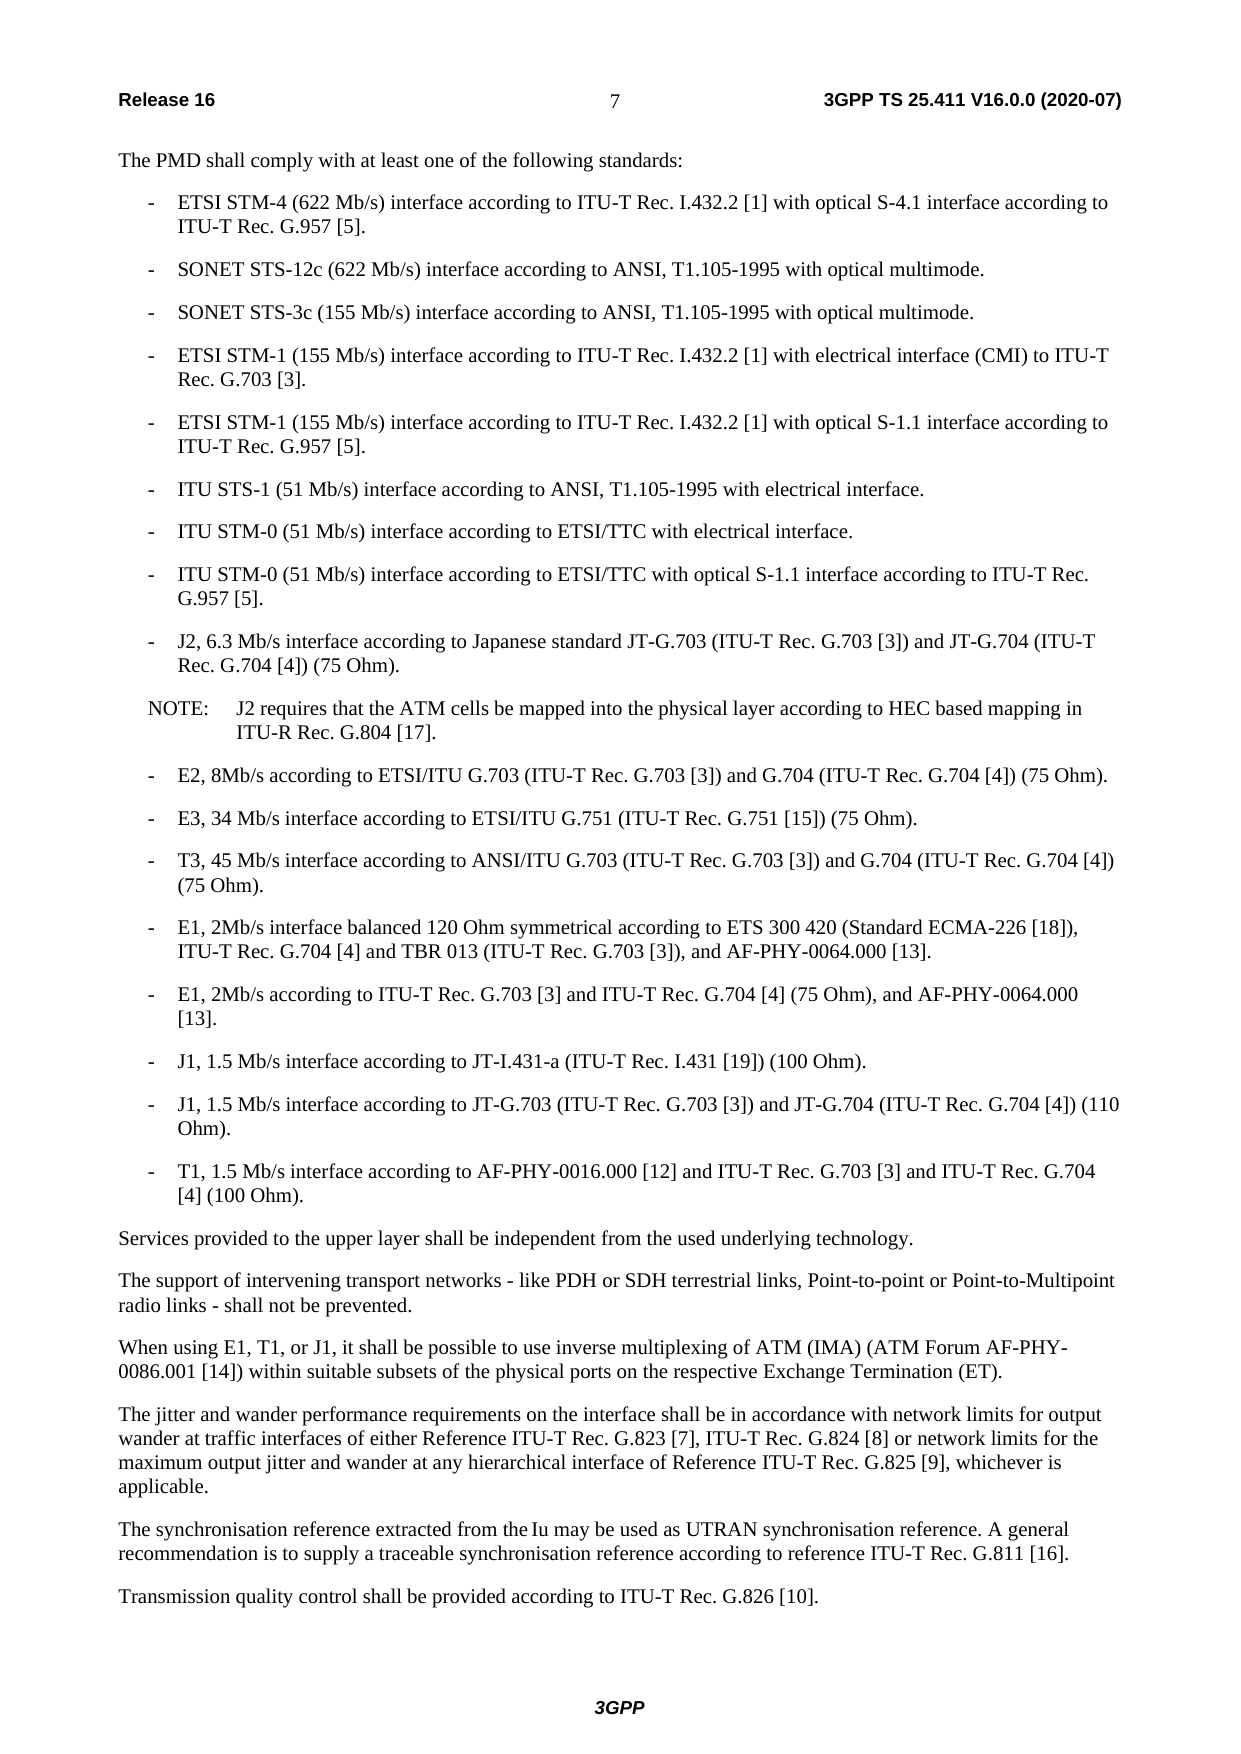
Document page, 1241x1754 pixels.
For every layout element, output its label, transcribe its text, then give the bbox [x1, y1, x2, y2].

text The jitter and wander performance requirements on the interface shall be in accordance with network limits for output wander at traffic interfaces of either Reference ITU-T Rec. G.823 [7], ITU-T Rec. G.824 [8] or network limits for the maximum output jitter and wander at any hierarchical interface of Reference ITU-T Rec. G.825 [9], whichever is applicable. [118, 1402, 1122, 1498]
text - T3, 45 Mb/s interface according to ANSI/ITU G.703 (ITU-T Rec. G.703 [3]) and G.704 (ITU-T Rec. G.704 [4]) (75 Ohm). [148, 848, 1122, 897]
text The synchronisation reference extracted from the Iu may be used as UTRAN synchronisation reference. A general recommendation is to supply a traceable synchronisation reference according to reference ITU-T Rec. G.811 [16]. [118, 1517, 1122, 1565]
text The support of intervening transport networks - like PDH or SDH terrestrial links, Point-to-point or Point-to-Multipoint radio links - shall not be prevented. [118, 1268, 1122, 1317]
text - ITU STS-1 (51 Mb/s) interface according to ANSI, T1.105-1995 with electrical interface. [148, 477, 1122, 501]
text - ETSI STM-4 (622 Mb/s) interface according to ITU-T Rec. I.432.2 [1] with optical S-4.1 interface according to ITU-T Rec. G.957 [5]. [148, 190, 1122, 238]
text - J1, 1.5 Mb/s interface according to JT-G.703 (ITU-T Rec. G.703 [3]) and JT-G.704 (ITU-T Rec. G.704 [4]) (110 Ohm). [148, 1092, 1122, 1140]
text - ITU STM-0 (51 Mb/s) interface according to ETSI/TTC with electrical interface. [148, 519, 1122, 543]
text - SONET STS-12c (622 Mb/s) interface according to ANSI, T1.105-1995 with optical multimode. [148, 257, 1122, 281]
text - ETSI STM-1 (155 Mb/s) interface according to ITU-T Rec. I.432.2 [1] with optical S-1.1 interface according to ITU-T Rec. G.957 [5]. [148, 410, 1122, 458]
text - J2, 6.3 Mb/s interface according to Japanese standard JT-G.703 (ITU-T Rec. G.703 [3]) and JT-G.704 (ITU-T Rec. G.704 [4]) (75 Ohm). [148, 629, 1122, 677]
text The PMD shall comply with at least one of the following standards: [118, 147, 1122, 172]
text - E3, 34 Mb/s interface according to ETSI/ITU G.751 (ITU-T Rec. G.751 [15]) (75 Ohm). [148, 806, 1122, 830]
text - J1, 1.5 Mb/s interface according to JT-I.431-a (ITU-T Rec. I.431 [19]) (100 Ohm). [148, 1049, 1122, 1073]
text - E1, 2Mb/s interface balanced 120 Ohm symmetrical according to ETS 300 420 (Standard ECMA-226 [18]), ITU-T Rec. G.704 [4] and TBR 013 (ITU-T Rec. G.703 [3]), and AF-PHY-0064.000 [13]. [148, 915, 1122, 963]
text - E1, 2Mb/s according to ITU-T Rec. G.703 [3] and ITU-T Rec. G.704 [4] (75 Ohm), and AF-PHY-0064.000 [13]. [148, 982, 1122, 1030]
text NOTE: J2 requires that the ATM cells be mapped into the physical layer according to HEC based mapping in ITU-R Rec. G.804 [17]. [148, 696, 1122, 744]
text Transmission quality control shall be provided according to ITU-T Rec. G.826 [10]. [118, 1584, 1122, 1608]
text When using E1, T1, or J1, it shall be possible to use inverse multiplexing of ATM (IMA) (ATM Forum AF-PHY-0086.001 [14]) within suitable subsets of the physical ports on the respective Exchange Termination (ET). [118, 1335, 1122, 1383]
text Services provided to the upper layer shall be independent from the used underlying technology. [118, 1226, 1122, 1250]
text - SONET STS-3c (155 Mb/s) interface according to ANSI, T1.105-1995 with optical multimode. [148, 300, 1122, 324]
text - ETSI STM-1 (155 Mb/s) interface according to ITU-T Rec. I.432.2 [1] with electrical interface (CMI) to ITU-T Rec. G.703 [3]. [148, 343, 1122, 391]
text - E2, 8Mb/s according to ETSI/ITU G.703 (ITU-T Rec. G.703 [3]) and G.704 (ITU-T Rec. G.704 [4]) (75 Ohm). [148, 763, 1122, 787]
text - T1, 1.5 Mb/s interface according to AF-PHY-0016.000 [12] and ITU-T Rec. G.703 [3] and ITU-T Rec. G.704 [4] (100 Ohm). [148, 1159, 1122, 1207]
text - ITU STM-0 (51 Mb/s) interface according to ETSI/TTC with optical S-1.1 interface according to ITU-T Rec. G.957 [5]. [148, 562, 1122, 610]
